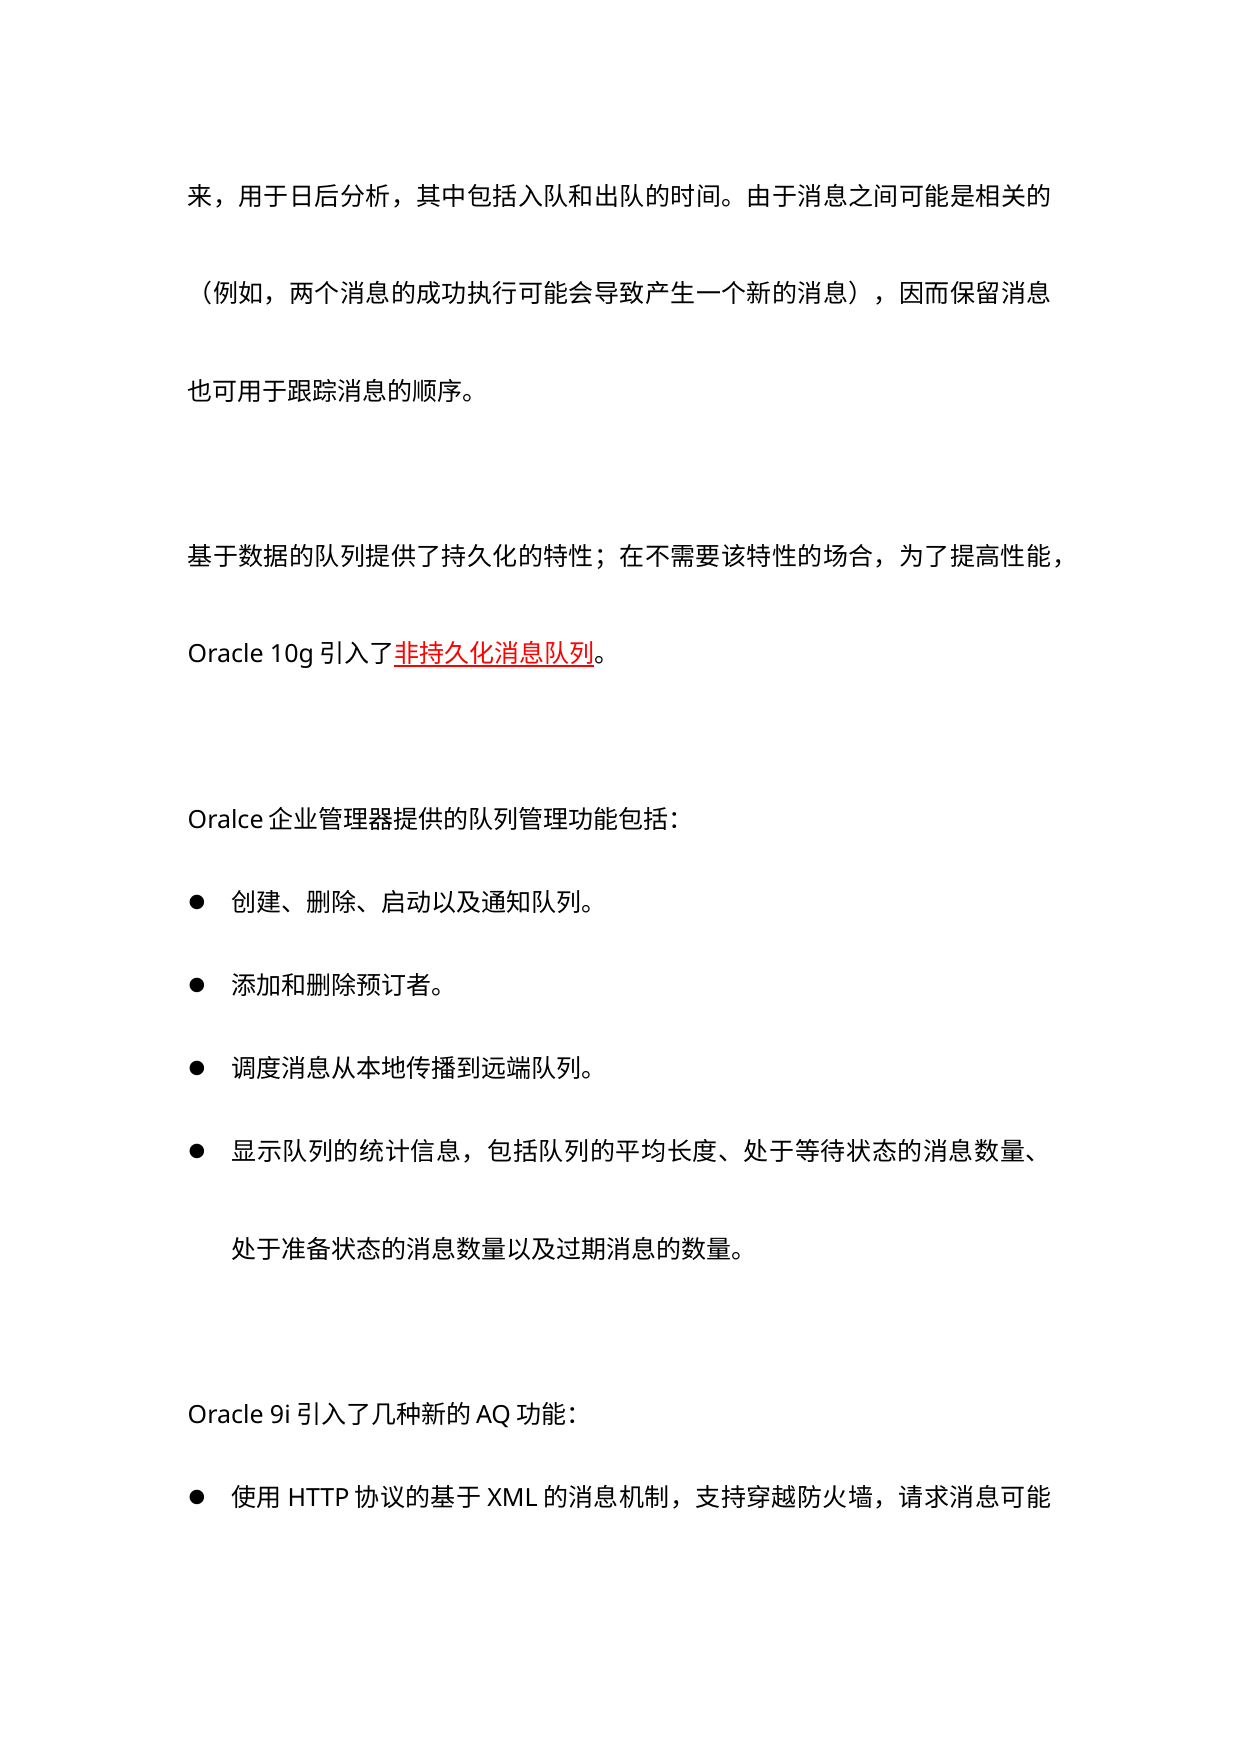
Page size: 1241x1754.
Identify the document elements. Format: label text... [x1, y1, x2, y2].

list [187, 1463, 1053, 1528]
list 添加和删除预订者。 [187, 951, 1053, 1016]
list 调度消息从本地传播到远端队列。 [187, 1034, 1053, 1099]
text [187, 162, 1053, 422]
text 基于数据的队列提供了持久化的特性；在不需要该特性的场合，为了提高性能，Oracle 10g引入了非持久化消息队列。 [187, 522, 1053, 684]
text Oralce企业管理器提供的队列管理功能包括： [187, 785, 1053, 850]
text Oracle 9i引入了几种新的AQ功能： [187, 1380, 1053, 1445]
list 显示队列的统计信息，包括队列的平均长度、处于等待状态的消息数量、处于准备状态的消息数量以及过期消息的数量。 [187, 1117, 1053, 1280]
list 创建、删除、启动以及通知队列。 [187, 868, 1053, 933]
